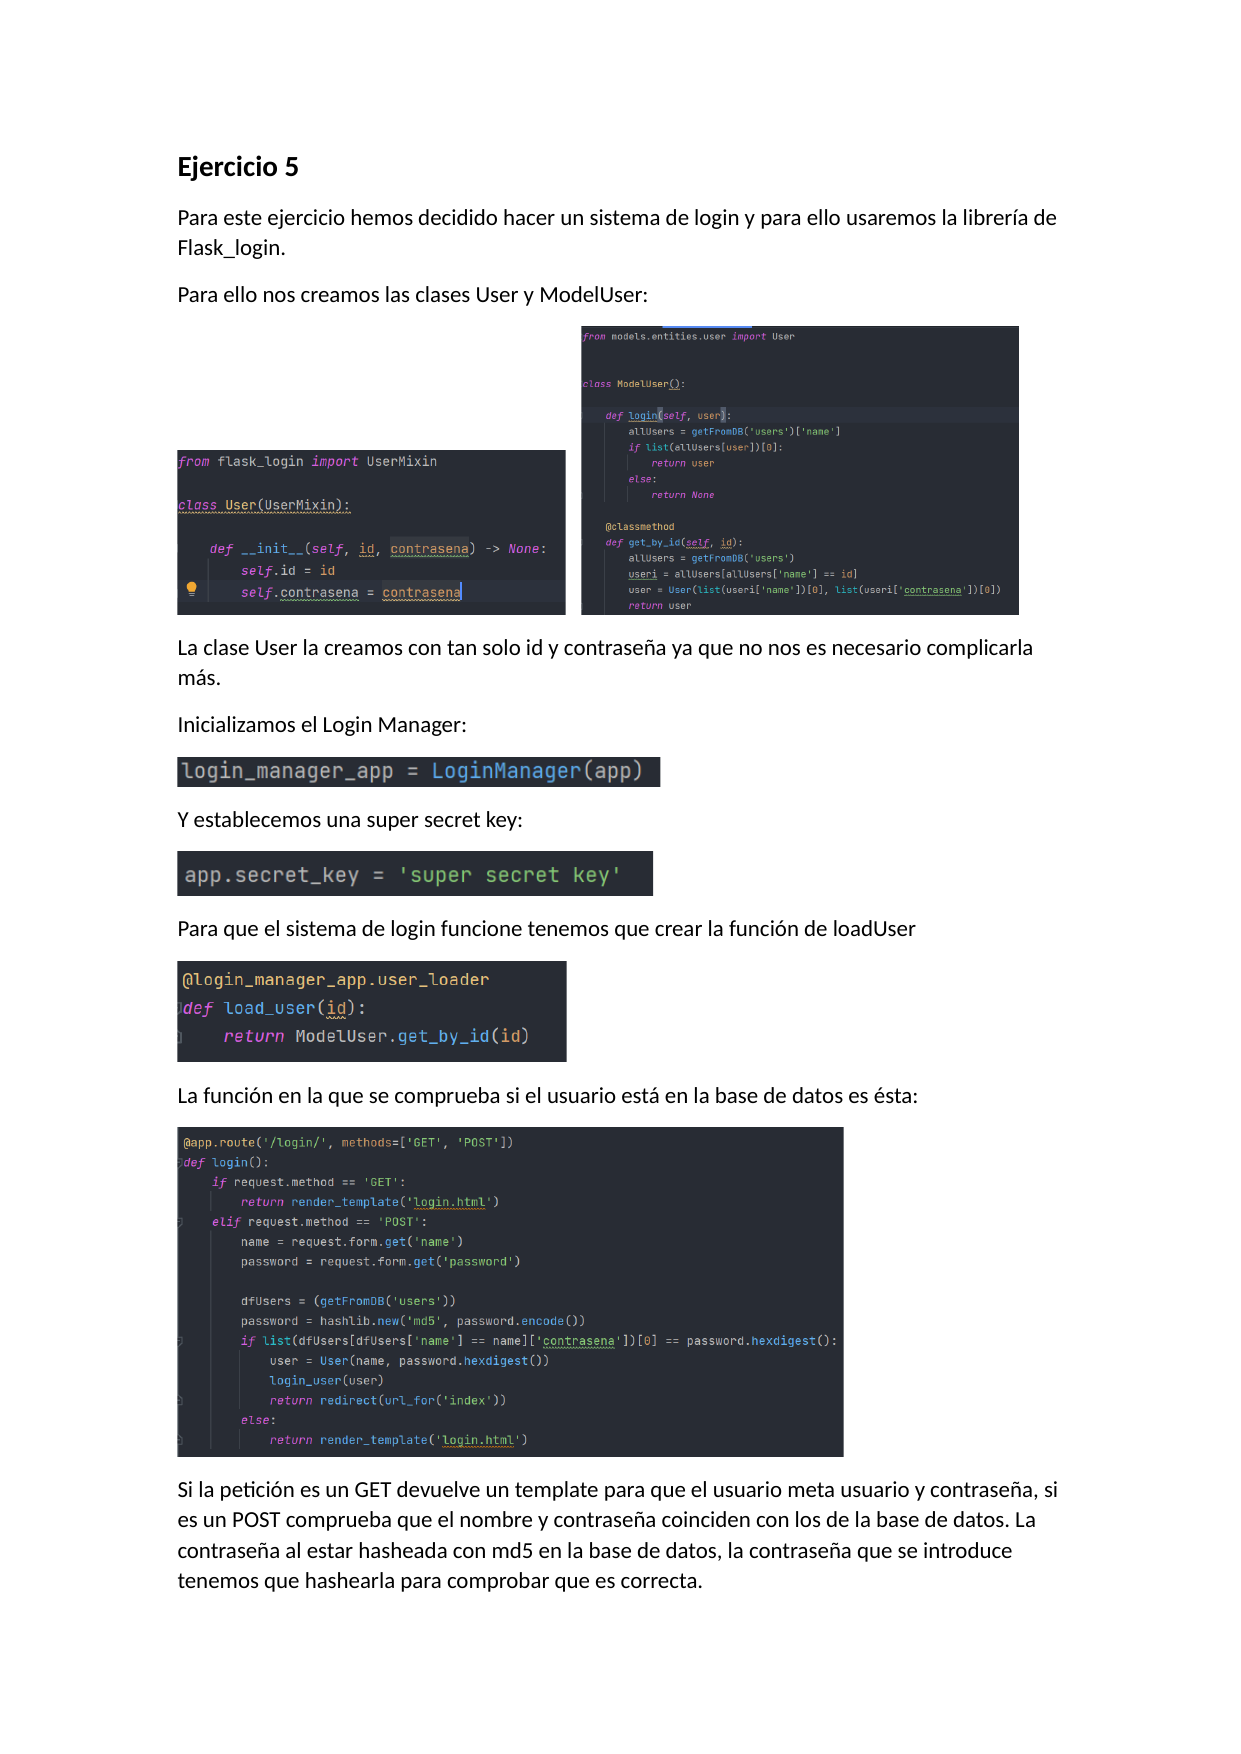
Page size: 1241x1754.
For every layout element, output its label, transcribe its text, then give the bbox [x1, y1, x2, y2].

picture [177, 757, 661, 787]
picture [177, 450, 566, 615]
text Para que el sistema de login funcione tenemos que crear la función de loadUser [177, 914, 1063, 942]
picture [581, 326, 1019, 615]
text Y establecemos una super secret key: [177, 805, 1063, 833]
text Ejercicio 5 [177, 148, 1063, 183]
picture [177, 1127, 844, 1457]
text Inicializamos el Login Manager: [177, 710, 1063, 738]
text Para ello nos creamos las clases User y ModelUser: [177, 280, 1063, 308]
picture [177, 851, 654, 896]
text La clase User la creamos con tan solo id y contraseña ya que no nos es necesario complicarla más. [177, 633, 1063, 691]
text La función en la que se comprueba si el usuario está en la base de datos es ésta: [177, 1081, 1063, 1109]
picture [177, 961, 567, 1062]
text Para este ejercicio hemos decidido hacer un sistema de login y para ello usaremos la librería de Flask_login. [177, 203, 1063, 261]
text Si la petición es un GET devuelve un template para que el usuario meta usuario y contraseña, si es un POST comprueba que el nombre y contraseña coinciden con los de la base de datos. La contraseña al estar hasheada con md5 en la base de datos, la contraseña que se introduce tenemos que hashearla para comprobar que es correcta. [177, 1475, 1063, 1594]
